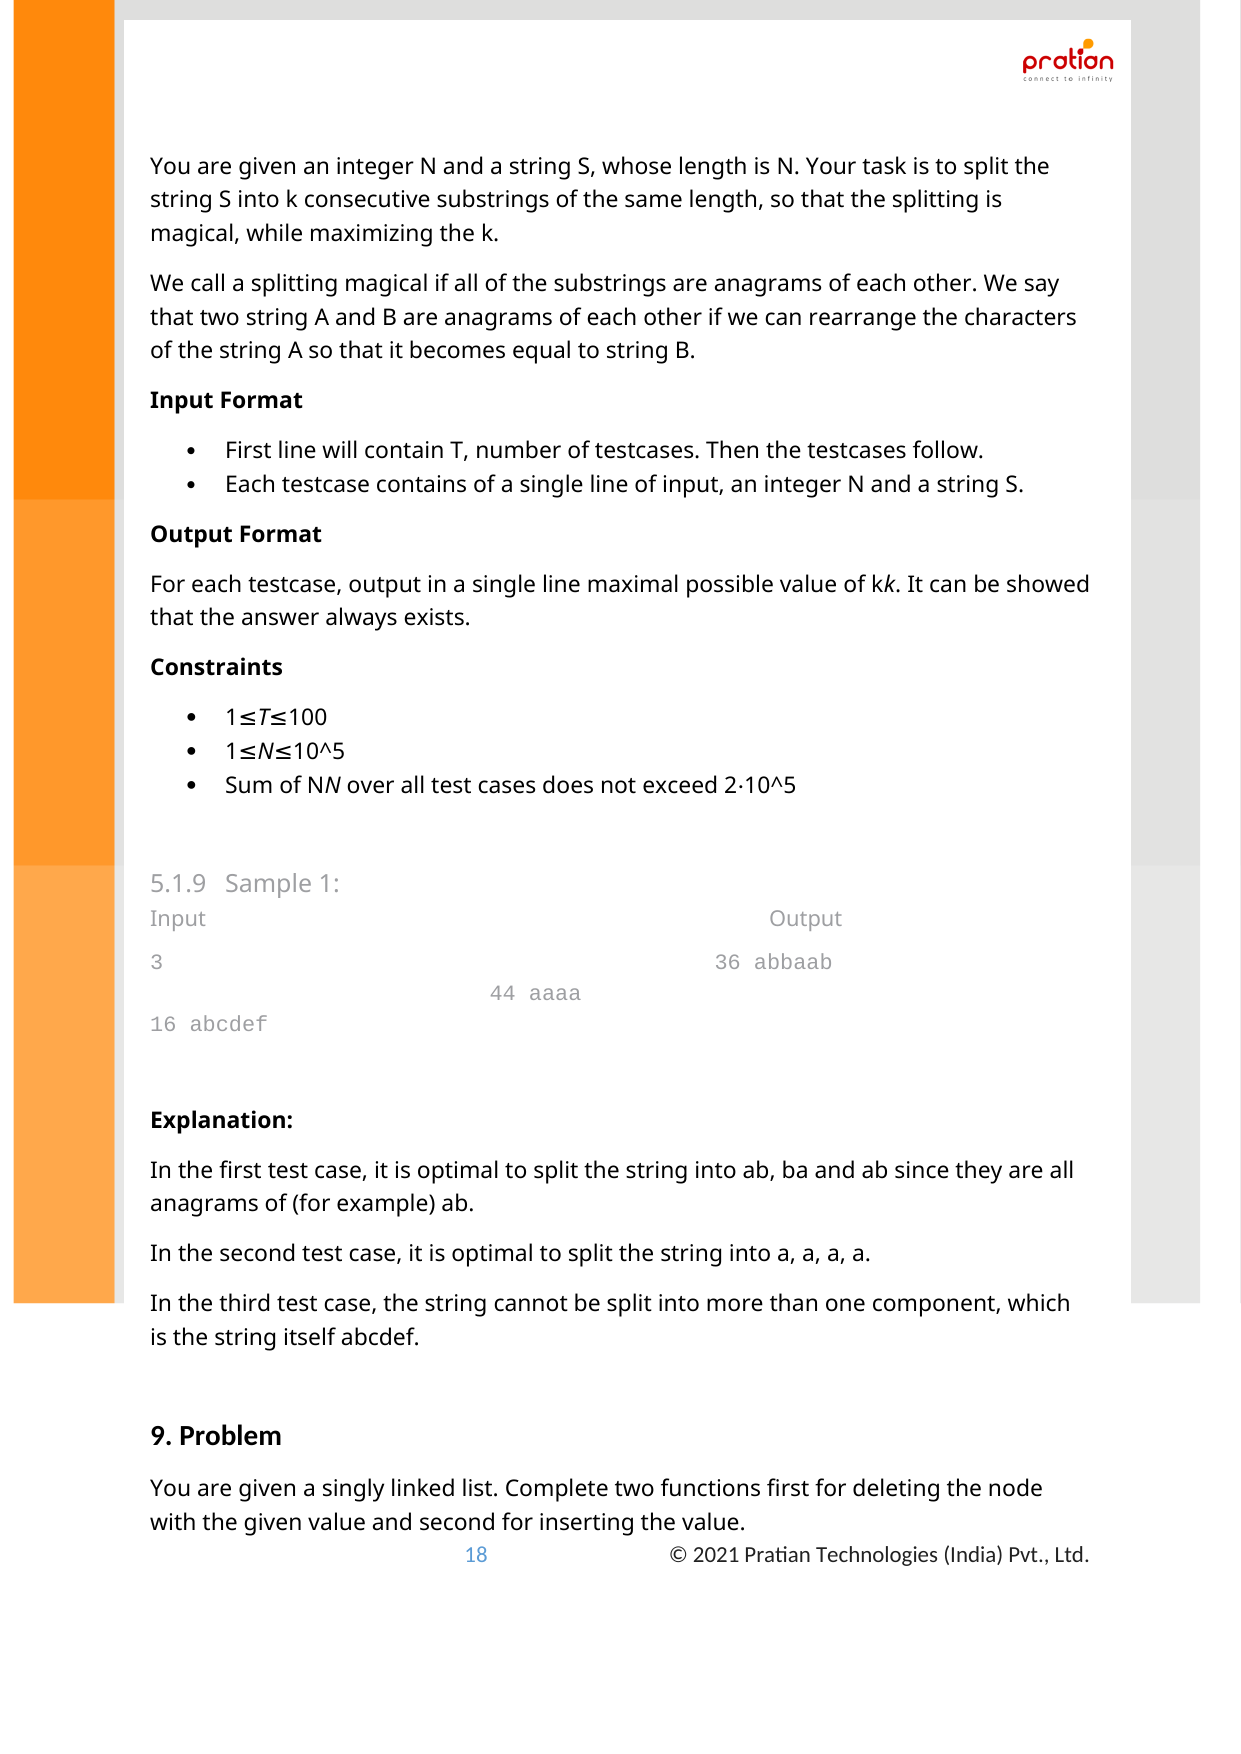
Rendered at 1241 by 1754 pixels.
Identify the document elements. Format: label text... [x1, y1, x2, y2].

text 9. Problem [150, 1417, 1090, 1453]
list First line will contain T, number of testcases. Then the testcases follow. [187, 434, 1090, 465]
text You are given a singly linked list. Complete two functions first for deleting the node with the given value and second for inserting the value. [150, 1472, 1090, 1537]
subtitle Sample 1: [150, 866, 1090, 900]
text 3 36 abbaab 44 aaaa 16 abcdef [150, 951, 1090, 1038]
text Input Output [150, 903, 1090, 932]
list 1≤N≤10^5 [187, 735, 1090, 766]
text Output Format [150, 518, 1090, 549]
text In the first test case, it is optimal to split the string into ab, ba and ab since they are all anagrams of (for example) ab. [150, 1154, 1090, 1218]
text Explanation: [150, 1103, 1090, 1135]
text In the second test case, it is optimal to split the string into a, a, a, a. [150, 1237, 1090, 1268]
text Input Format [150, 384, 1090, 415]
list Sum of NN over all test cases does not exceed 2⋅10^5 [187, 769, 1090, 800]
picture [13, 0, 1241, 1545]
list 1≤T≤100 [187, 701, 1090, 733]
list Each testcase contains of a single line of input, an integer N and a string S. [187, 467, 1090, 499]
text For each testcase, output in a single line maximal possible value of kk. It can be showed that the answer always exists. [150, 568, 1090, 632]
text In the third test case, the string cannot be split into more than one component, which is the string itself abcdef. [150, 1287, 1090, 1352]
text You are given an integer N and a string S, whose length is N. Your task is to split the string S into k consecutive substrings of the same length, so that the splitting is magical, while maximizing the k. [150, 150, 1090, 248]
text We call a splitting magical if all of the substrings are anagrams of each other. We say that two string A and B are anagrams of each other if we can rearrange the characters of the string A so that it becomes equal to string B. [150, 267, 1090, 365]
text Constraints [150, 651, 1090, 682]
